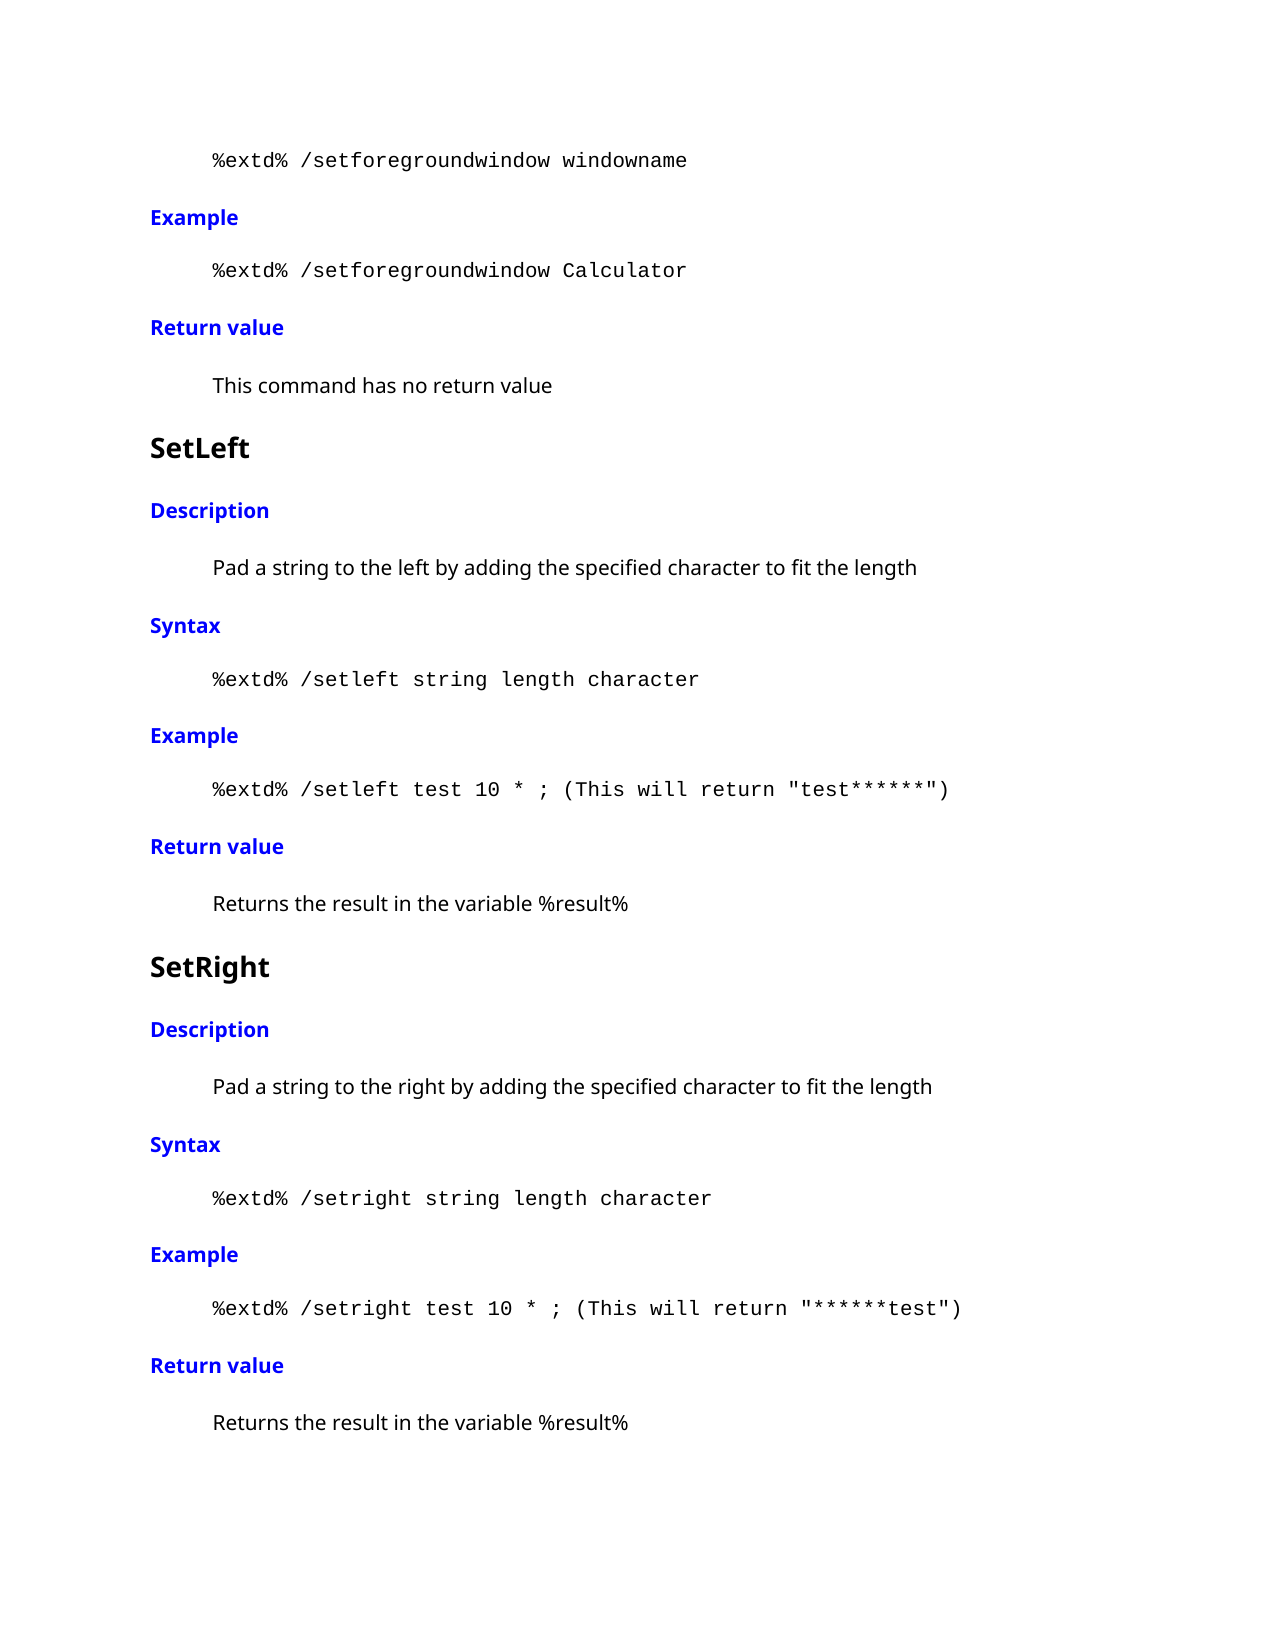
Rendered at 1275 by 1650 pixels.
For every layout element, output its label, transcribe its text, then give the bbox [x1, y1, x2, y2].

text Description [150, 1015, 1125, 1043]
text %extd% /setforegroundwindow Calculator [212, 260, 1125, 284]
text Return value [150, 313, 1125, 342]
text SetRight [150, 947, 1125, 986]
text Description [150, 496, 1125, 524]
text Return value [150, 832, 1125, 860]
text Syntax [150, 611, 1125, 639]
text %extd% /setforegroundwindow windowname [212, 150, 1125, 174]
text Example [150, 1240, 1125, 1269]
text Pad a string to the left by adding the specified character to fit the length [212, 553, 1125, 582]
text %extd% /setright test 10 * ; (This will return "******test") [212, 1298, 1125, 1322]
text Example [150, 203, 1125, 231]
text %extd% /setleft string length character [212, 669, 1125, 692]
text This command has no return value [212, 371, 1125, 399]
text Pad a string to the right by adding the specified character to fit the length [212, 1072, 1125, 1101]
text Returns the result in the variable %result% [212, 889, 1125, 918]
text Return value [150, 1351, 1125, 1379]
text %extd% /setleft test 10 * ; (This will return "test******") [212, 779, 1125, 803]
text %extd% /setright string length character [212, 1187, 1125, 1211]
text SetLeft [150, 428, 1125, 467]
text Returns the result in the variable %result% [212, 1408, 1125, 1437]
text Syntax [150, 1130, 1125, 1158]
text Example [150, 722, 1125, 750]
